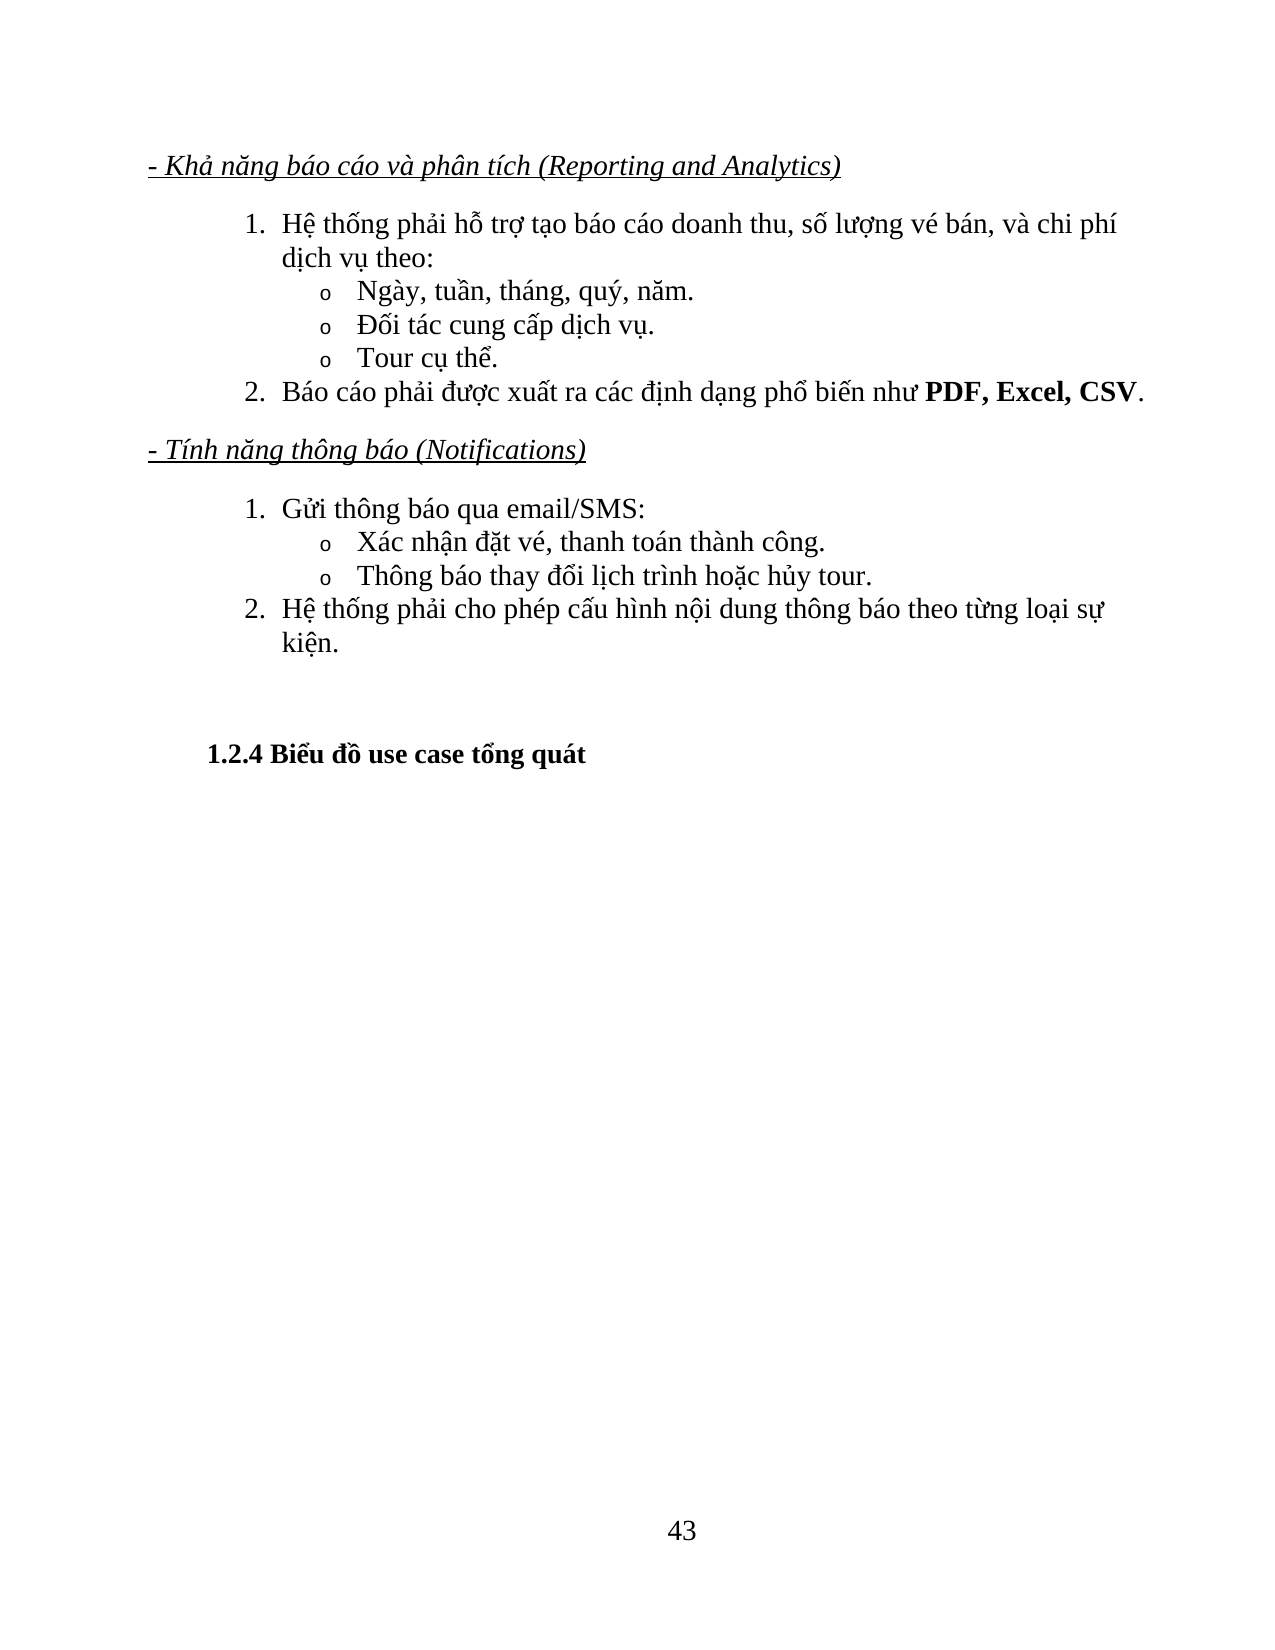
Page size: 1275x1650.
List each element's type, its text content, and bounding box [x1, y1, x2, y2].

text - Khả năng báo cáo và phân tích (Reporting and Analytics) [148, 148, 1157, 181]
list Hệ thống phải cho phép cấu hình nội dung thông báo theo từng loại sự kiện. [244, 592, 1157, 659]
list Ngày, tuần, tháng, quý, năm. [319, 273, 1157, 307]
list Xác nhận đặt vé, thanh toán thành công. [319, 524, 1157, 558]
list Tour cụ thể. [319, 340, 1157, 374]
list Gửi thông báo qua email/SMS: [244, 491, 1157, 524]
subtitle 1.2.4 Biểu đồ use case tổng quát [207, 737, 1157, 770]
list Báo cáo phải được xuất ra các định dạng phổ biến như PDF, Excel, CSV. [244, 374, 1157, 407]
list Hệ thống phải hỗ trợ tạo báo cáo doanh thu, số lượng vé bán, và chi phí dịch vụ theo: [244, 206, 1157, 273]
text - Tính năng thông báo (Notifications) [148, 432, 1157, 466]
list Thông báo thay đổi lịch trình hoặc hủy tour. [319, 558, 1157, 592]
list Đối tác cung cấp dịch vụ. [319, 307, 1157, 340]
